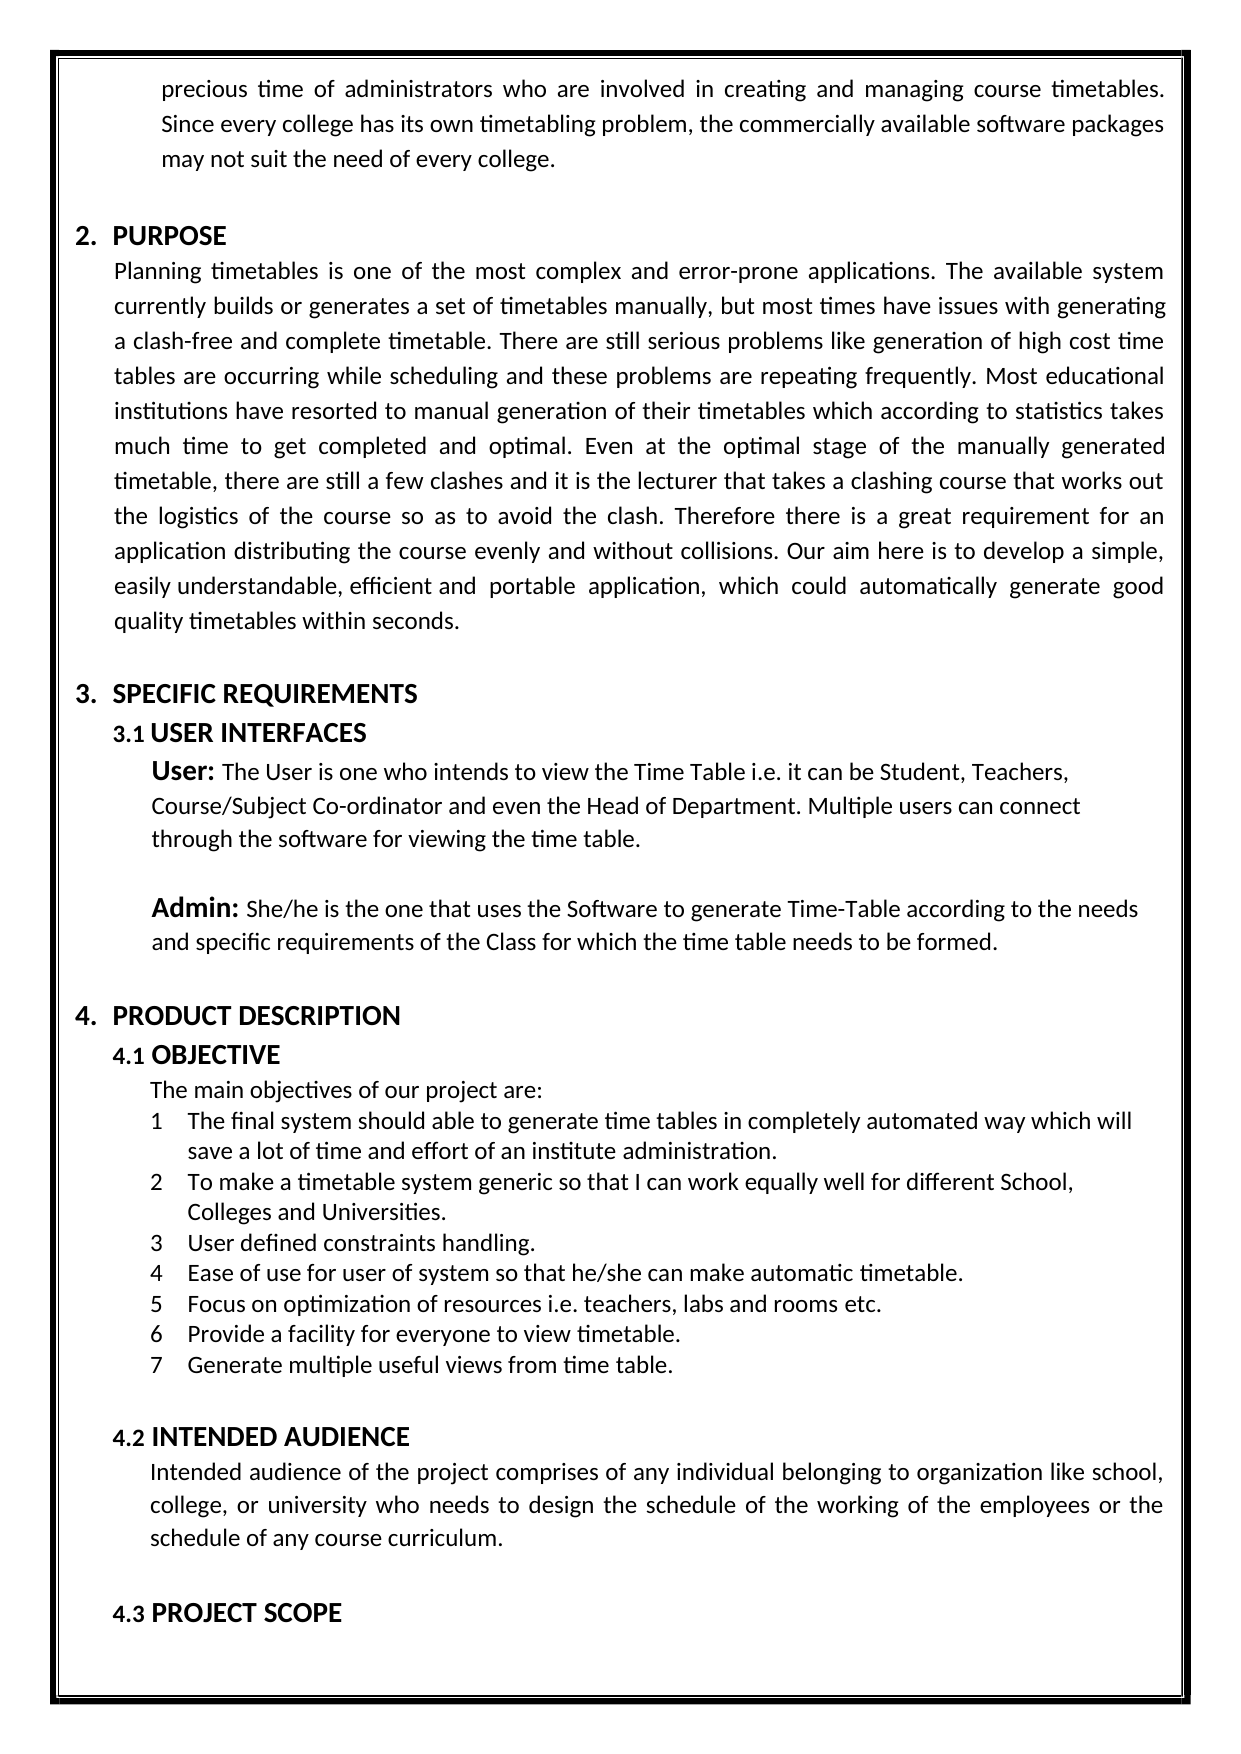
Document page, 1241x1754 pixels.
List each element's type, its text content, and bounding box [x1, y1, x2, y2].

list Provide a facility for everyone to view timetable. [150, 1318, 1184, 1349]
subtitle PURPOSE [75, 217, 1184, 252]
subtitle PROJECT SCOPE [112, 1594, 1184, 1629]
list OBJECTIVE [112, 1036, 1184, 1071]
list Focus on optimization of resources i.e. teachers, labs and rooms etc. [150, 1288, 1184, 1318]
list The final system should able to generate time tables in completely automated way which will save a lot of time and effort of an institute administration. [150, 1105, 1134, 1166]
list User defined constraints handling. [150, 1227, 1184, 1257]
text Planning timetables is one of the most complex and error-prone applications. The available system currently builds or generates a set of timetables manually, but most times have issues with generating a clash-free and complete timetable. There are still serious problems like generation of high cost time tables are occurring while scheduling and these problems are repeating frequently. Most educational institutions have resorted to manual generation of their timetables which according to statistics takes much time to get completed and optimal. Even at the optimal stage of the manually generated timetable, there are still a few clashes and it is the lecturer that takes a clashing course that works out the logistics of the course so as to avoid the clash. Therefore there is a great requirement for an application distributing the course evenly and without collisions. Our aim here is to develop a simple, easily understandable, efficient and portable application, which could automatically generate good quality timetables within seconds. [114, 255, 1166, 636]
text 3.1 USER INTERFACES [112, 714, 1184, 749]
subtitle SPECIFIC REQUIREMENTS [75, 675, 1184, 711]
text Admin: She/he is the one that uses the Software to generate Time-Table according to the needs and specific requirements of the Class for which the time table needs to be formed. [151, 889, 1141, 957]
text The main objectives of our project are: [150, 1074, 1184, 1105]
text Intended audience of the project comprises of any individual belonging to organization like school, college, or university who needs to design the schedule of the working of the employees or the schedule of any course curriculum. [150, 1456, 1165, 1553]
list To make a timetable system generic so that I can work equally well for different School, Colleges and Universities. [150, 1166, 1076, 1227]
text precious time of administrators who are involved in creating and managing course timetables. Since every college has its own timetabling problem, the commercially available software packages may not suit the need of every college. [161, 73, 1166, 173]
text User: The User is one who intends to view the Time Table i.e. it can be Student, Teachers, Course/Subject Co-ordinator and even the Head of Department. Multiple users can connect through the software for viewing the time table. [151, 752, 1083, 853]
list Generate multiple useful views from time table. [150, 1349, 1184, 1379]
list Ease of use for user of system so that he/she can make automatic timetable. [150, 1257, 1184, 1288]
subtitle INTENDED AUDIENCE [112, 1418, 1184, 1454]
subtitle PRODUCT DESCRIPTION [75, 997, 1184, 1033]
